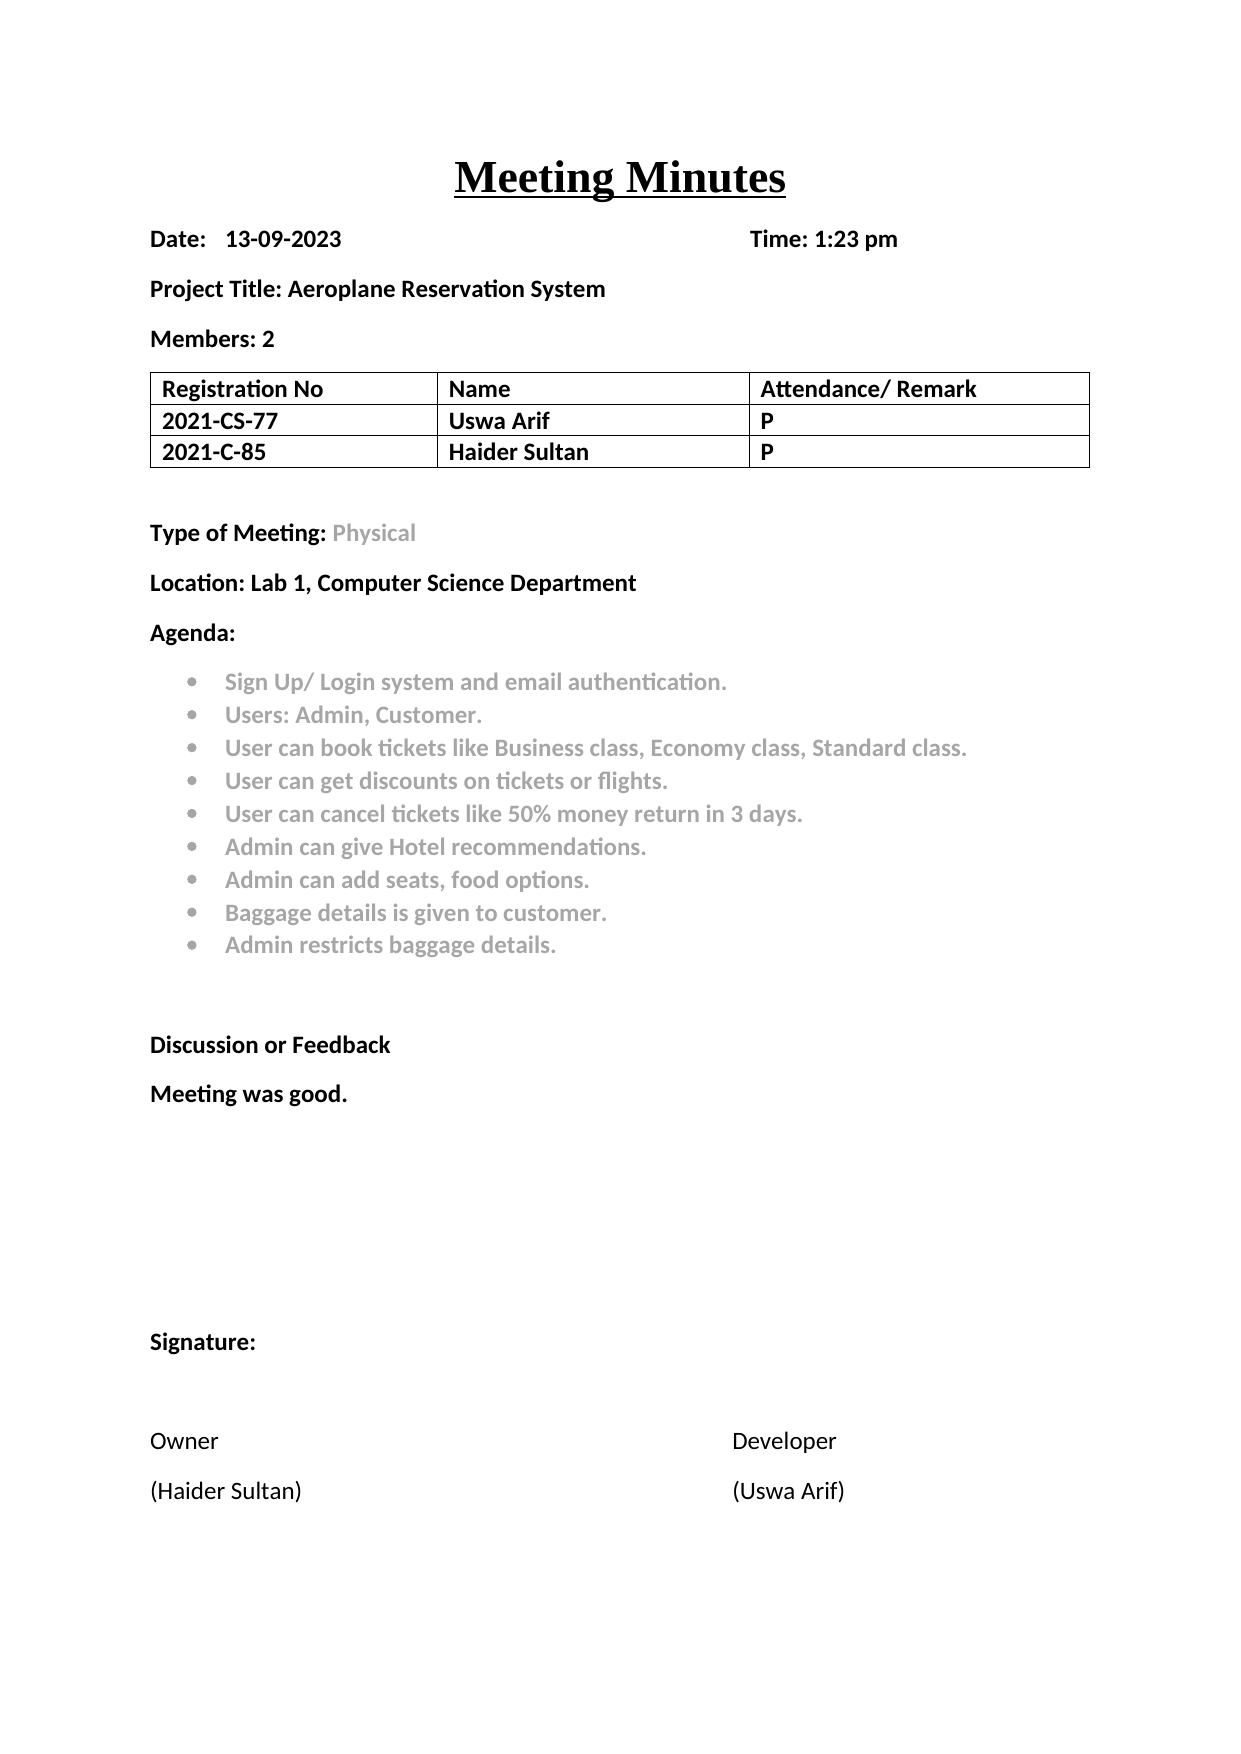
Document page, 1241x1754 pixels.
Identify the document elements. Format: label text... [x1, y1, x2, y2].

list User can get discounts on tickets or flights. [187, 765, 1090, 796]
text Agenda: [150, 617, 1090, 647]
list Baggage details is given to customer. [187, 897, 1090, 927]
text Members: 2 [150, 323, 1090, 353]
table_header Attendance/ Remark [750, 373, 1089, 404]
table_cell Haider Sultan [438, 436, 749, 467]
text Owner [150, 1426, 583, 1456]
text Meeting was good. [150, 1078, 1090, 1109]
text Meeting Minutes [150, 150, 1090, 203]
table_header Registration No [151, 373, 437, 404]
text Developer [657, 1426, 1090, 1456]
list Admin can give Hotel recommendations. [187, 831, 1090, 861]
text Date: 13-09-2023 Time: 1:23 pm [150, 223, 1090, 254]
list Admin restricts baggage details. [187, 930, 1090, 960]
text Discussion or Feedback [150, 1029, 1090, 1059]
table_cell Uswa Arif [438, 405, 749, 435]
list Sign Up/ Login system and email authentication. [187, 666, 1090, 697]
table_cell P [750, 436, 1089, 467]
table_cell P [750, 405, 1089, 435]
list User can cancel tickets like 50% money return in 3 days. [187, 798, 1090, 828]
table_cell 2021-CS-77 [151, 405, 437, 435]
list User can book tickets like Business class, Economy class, Standard class. [187, 732, 1090, 763]
text Location: Lab 1, Computer Science Department [150, 567, 1090, 598]
text (Haider Sultan) [150, 1475, 583, 1506]
list Admin can add seats, food options. [187, 864, 1090, 894]
text Type of Meeting: Physical [150, 518, 1090, 548]
text (Uswa Arif) [657, 1475, 1090, 1506]
table_header Name [438, 373, 749, 404]
table_cell 2021-C-85 [151, 436, 437, 467]
text Project Title: Aeroplane Reservation System [150, 273, 1090, 304]
text Signature: [150, 1326, 1090, 1357]
list Users: Admin, Customer. [187, 699, 1090, 730]
